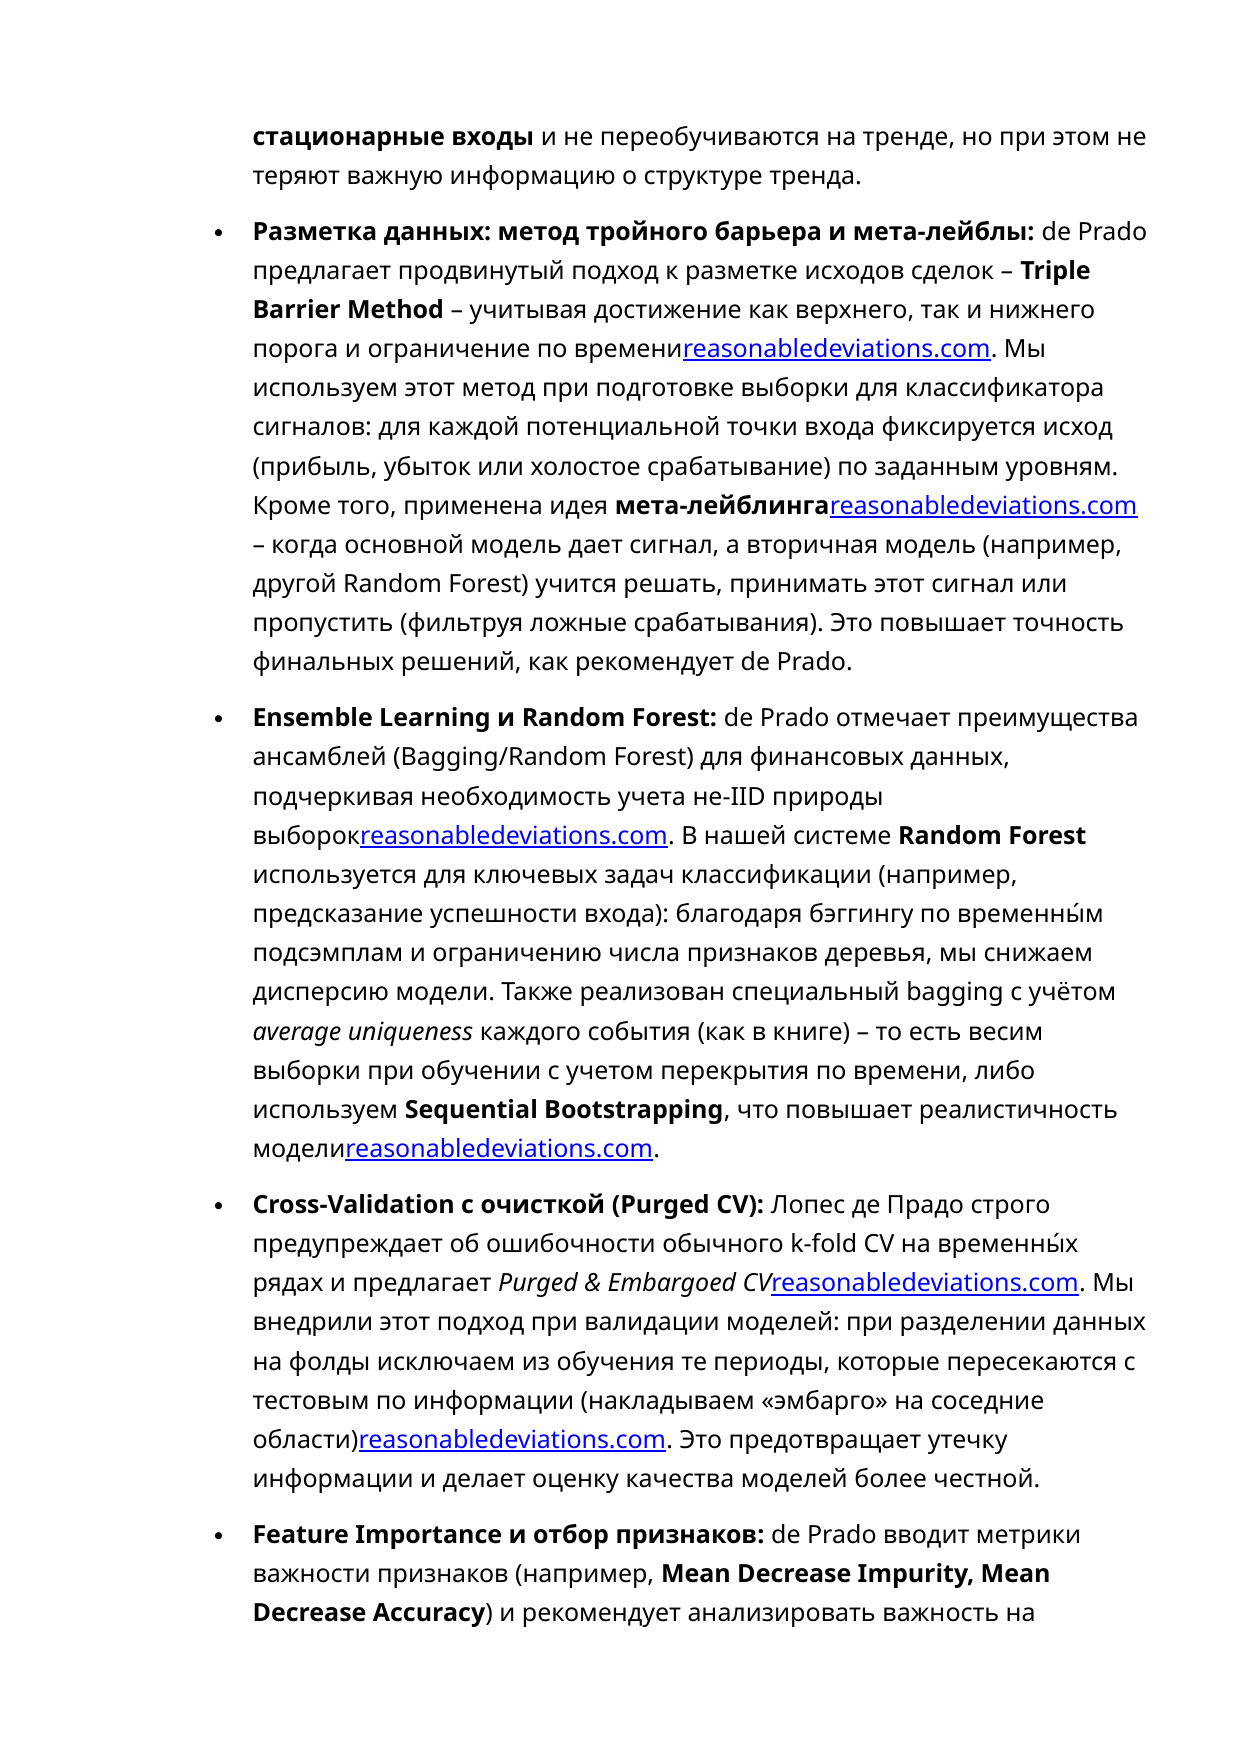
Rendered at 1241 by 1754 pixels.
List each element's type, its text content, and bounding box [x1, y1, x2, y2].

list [215, 118, 1152, 191]
list Разметка данных: метод тройного барьера и мета-лейблы: de Prado предлагает продвинутый подход к разметке исходов сделок – Triple Barrier Method – учитывая достижение как верхнего, так и нижнего порога и ограничение по времениreasonabledeviations.com. Мы используем этот метод при подготовке выборки для классификатора сигналов: для каждой потенциальной точки входа фиксируется исход (прибыль, убыток или холостое срабатывание) по заданным уровням. Кроме того, применена идея мета-лейблингаreasonabledeviations.com – когда основной модель дает сигнал, а вторичная модель (например, другой Random Forest) учится решать, принимать этот сигнал или пропустить (фильтруя ложные срабатывания). Это повышает точность финальных решений, как рекомендует de Prado. [215, 213, 1152, 678]
list Ensemble Learning и Random Forest: de Prado отмечает преимущества ансамблей (Bagging/Random Forest) для финансовых данных, подчеркивая необходимость учета не-IID природы выборокreasonabledeviations.com. В нашей системе Random Forest используется для ключевых задач классификации (например, предсказание успешности входа): благодаря бэггингу по временны́м подсэмплам и ограничению числа признаков деревья, мы снижаем дисперсию модели. Также реализован специальный bagging с учётом average uniqueness каждого события (как в книге) – то есть весим выборки при обучении с учетом перекрытия по времени, либо используем Sequential Bootstrapping, что повышает реалистичность моделиreasonabledeviations.com. [215, 700, 1152, 1165]
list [215, 1516, 1152, 1629]
list Cross-Validation с очисткой (Purged CV): Лопес де Прадо строго предупреждает об ошибочности обычного k-fold CV на временны́х рядах и предлагает Purged & Embargoed CVreasonabledeviations.com. Мы внедрили этот подход при валидации моделей: при разделении данных на фолды исключаем из обучения те периоды, которые пересекаются с тестовым по информации (накладываем «эмбарго» на соседние области)reasonabledeviations.com. Это предотвращает утечку информации и делает оценку качества моделей более честной. [215, 1186, 1152, 1495]
